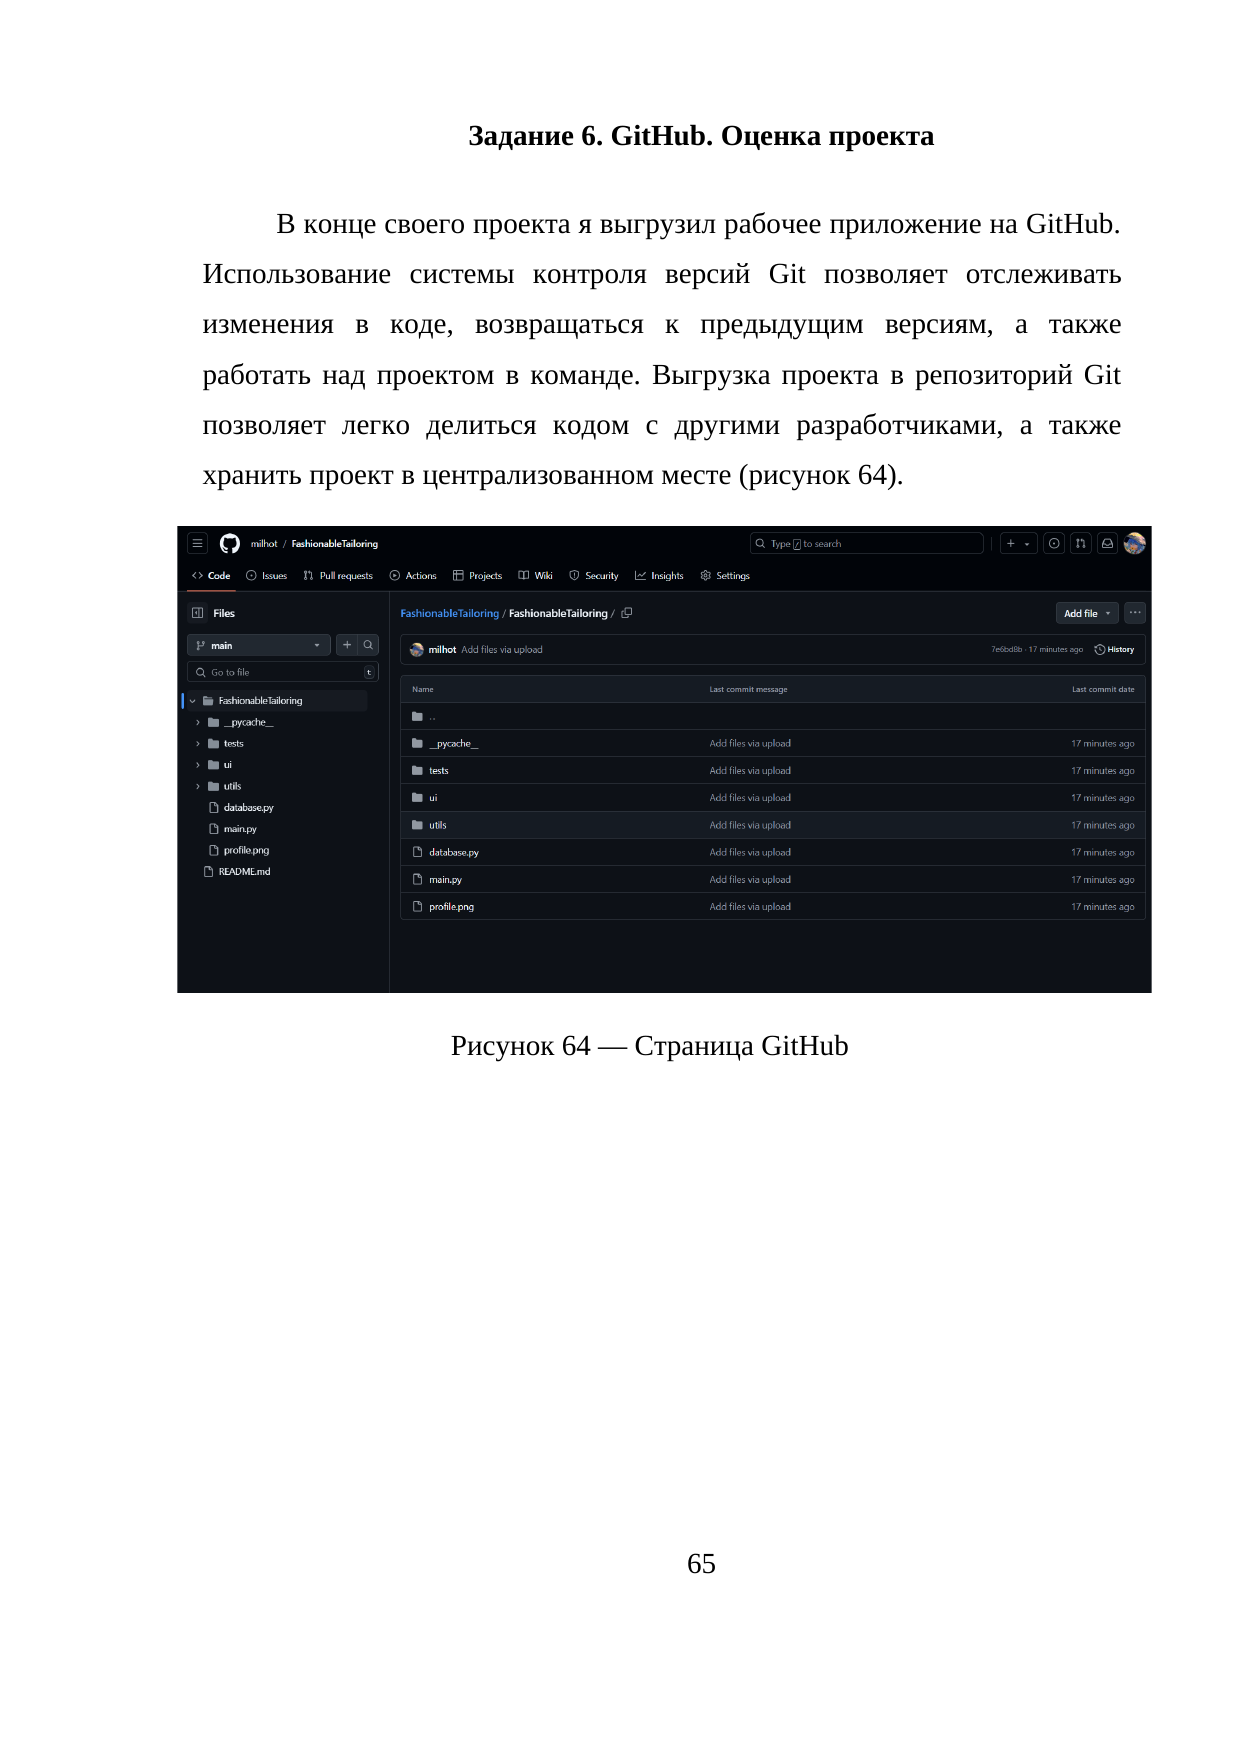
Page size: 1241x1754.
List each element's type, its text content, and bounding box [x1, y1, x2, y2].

picture [177, 526, 1152, 993]
text Рисунок 64 — Страница GitHub [177, 1028, 1122, 1061]
subtitle Задание 6. GitHub. Оценка проекта [177, 118, 1152, 152]
text В конце своего проекта я выгрузил рабочее приложение на GitHub. Использование системы контроля версий Git позволяет отслеживать изменения в коде, возвращаться к предыдущим версиям, а также работать над проектом в команде. Выгрузка проекта в репозиторий Git позволяет легко делиться кодом с другими разработчиками, а также хранить проект в централизованном месте (рисунок 64). [202, 206, 1122, 491]
